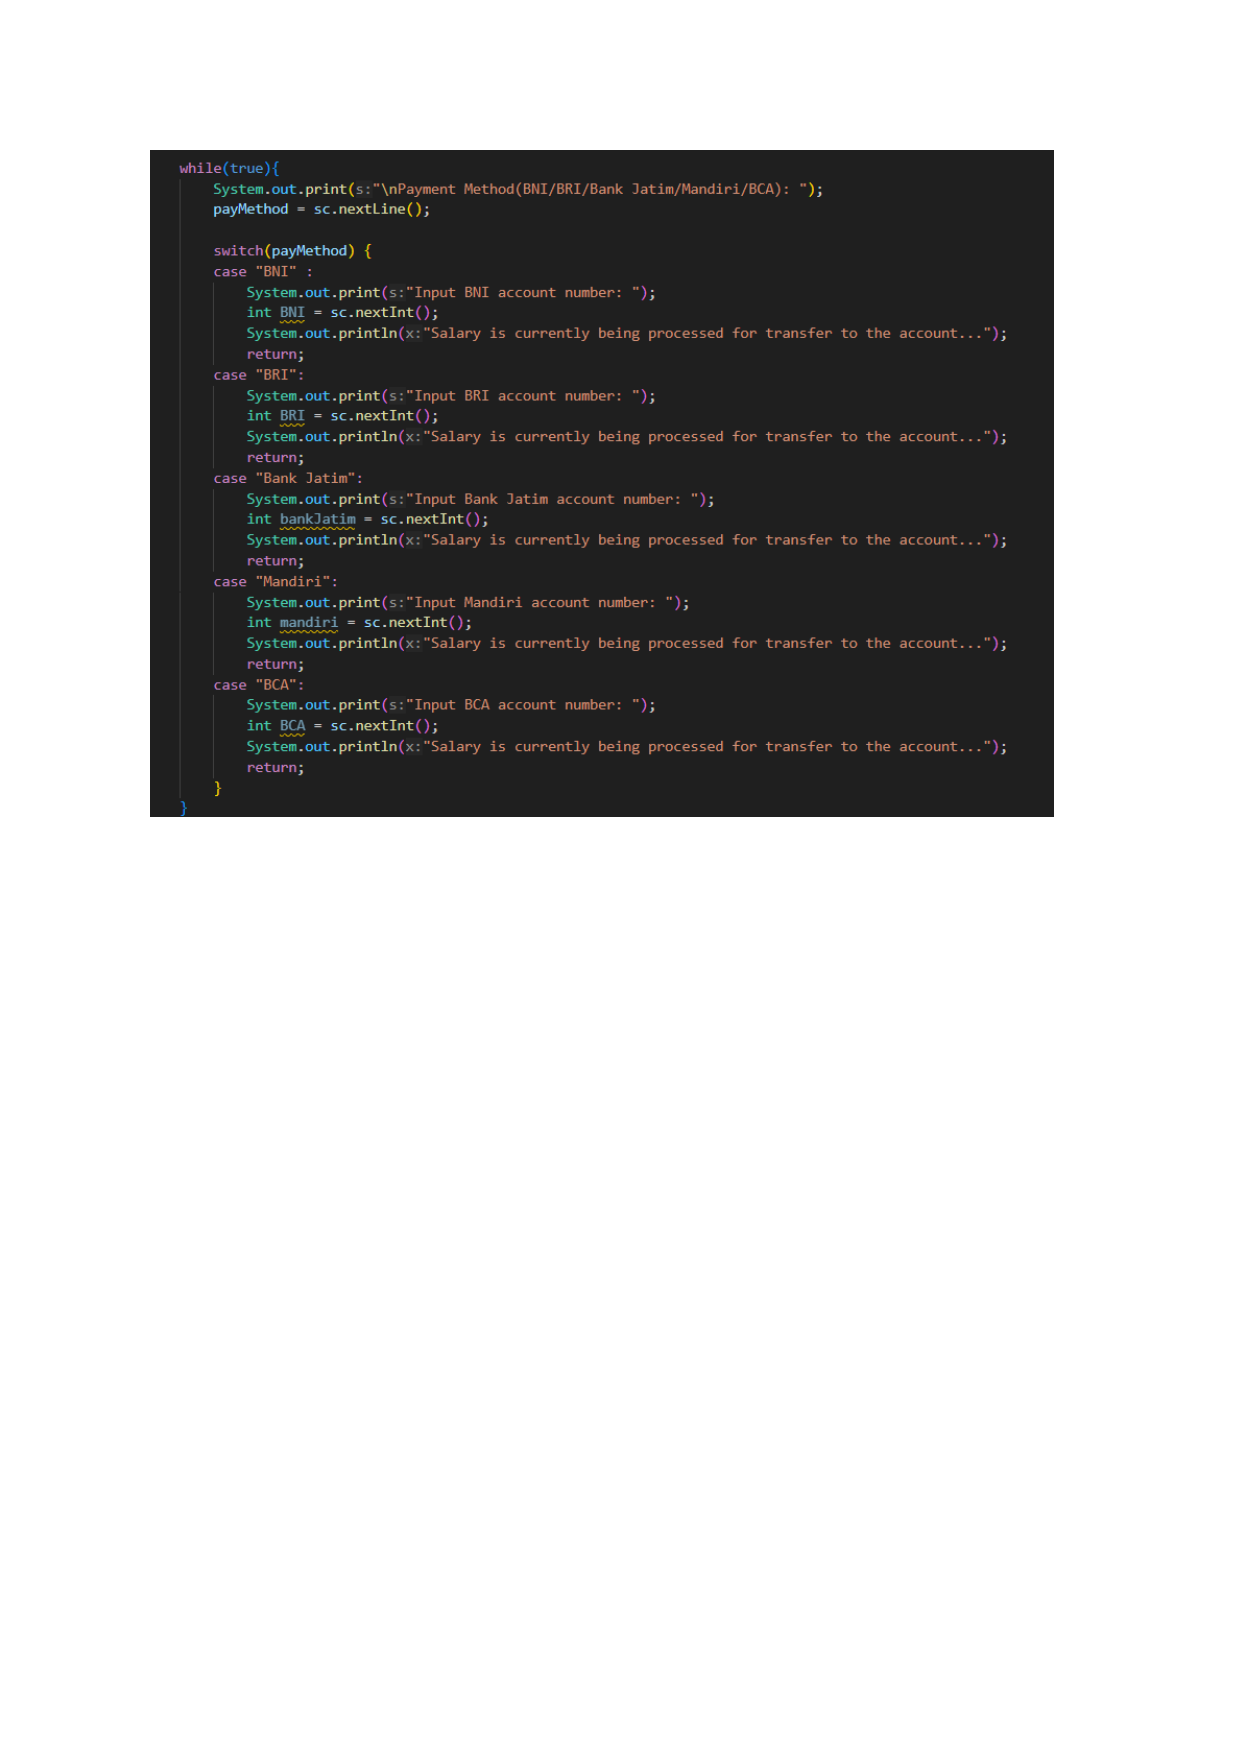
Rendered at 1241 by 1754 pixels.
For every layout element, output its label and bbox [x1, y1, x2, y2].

picture [150, 150, 1054, 817]
